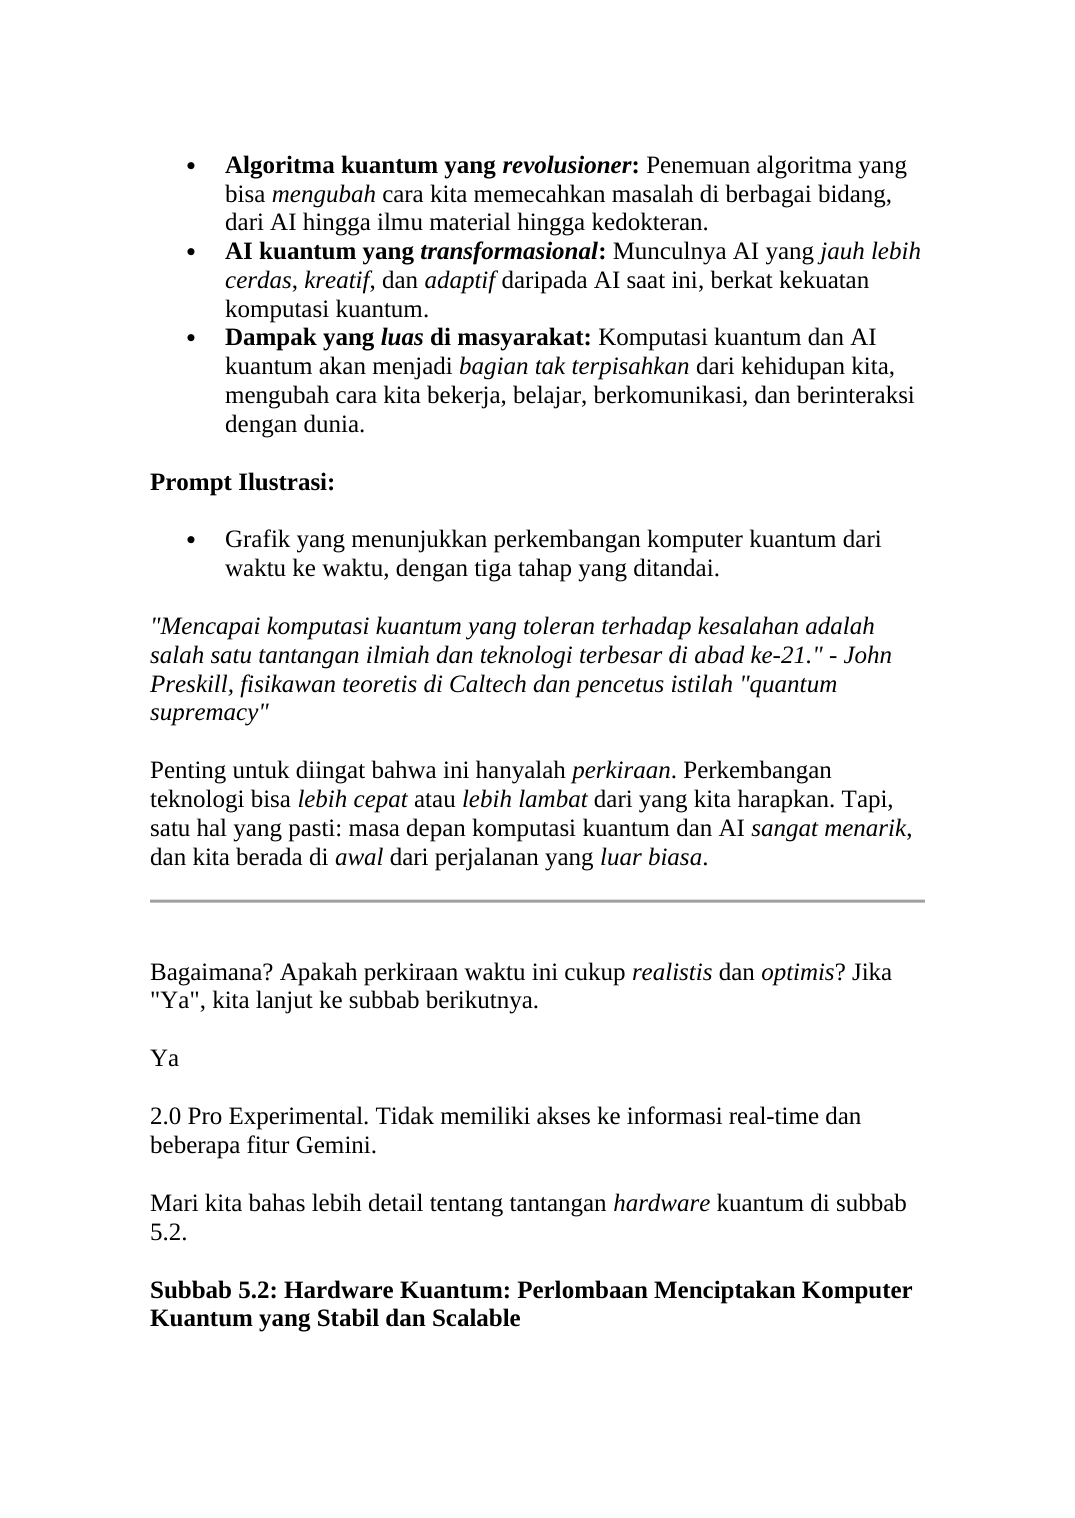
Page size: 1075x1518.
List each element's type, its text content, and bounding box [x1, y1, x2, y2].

text Subbab 5.2: Hardware Kuantum: Perlombaan Menciptakan Komputer Kuantum yang Stabil dan Scalable [150, 1275, 925, 1332]
text Penting untuk diingat bahwa ini hanyalah perkiraan. Perkembangan teknologi bisa lebih cepat atau lebih lambat dari yang kita harapkan. Tapi, satu hal yang pasti: masa depan komputasi kuantum dan AI sangat menarik, dan kita berada di awal dari perjalanan yang luar biasa. [150, 755, 925, 870]
list Algoritma kuantum yang revolusioner: Penemuan algoritma yang bisa mengubah cara kita memecahkan masalah di berbagai bidang, dari AI hingga ilmu material hingga kedokteran. [187, 150, 925, 236]
list Dampak yang luas di masyarakat: Komputasi kuantum dan AI kuantum akan menjadi bagian tak terpisahkan dari kehidupan kita, mengubah cara kita bekerja, belajar, berkomunikasi, dan berinteraksi dengan dunia. [187, 322, 925, 437]
text Prompt Ilustrasi: [150, 467, 925, 495]
list AI kuantum yang transformasional: Munculnya AI yang jauh lebih cerdas, kreatif, dan adaptif daripada AI saat ini, berkat kekuatan komputasi kuantum. [187, 236, 925, 322]
text Mari kita bahas lebih detail tentang tantangan hardware kuantum di subbab 5.2. [150, 1188, 925, 1246]
list Grafik yang menunjukkan perkembangan komputer kuantum dari waktu ke waktu, dengan tiga tahap yang ditandai. [187, 524, 925, 582]
text Ya [150, 1043, 925, 1072]
text Bagaimana? Apakah perkiraan waktu ini cukup realistis dan optimis? Jika "Ya", kita lanjut ke subbab berikutnya. [150, 957, 925, 1014]
text "Mencapai komputasi kuantum yang toleran terhadap kesalahan adalah salah satu tantangan ilmiah dan teknologi terbesar di abad ke-21." - John Preskill, fisikawan teoretis di Caltech dan pencetus istilah "quantum supremacy" [150, 611, 925, 726]
text 2.0 Pro Experimental. Tidak memiliki akses ke informasi real-time dan beberapa fitur Gemini. [150, 1101, 925, 1159]
